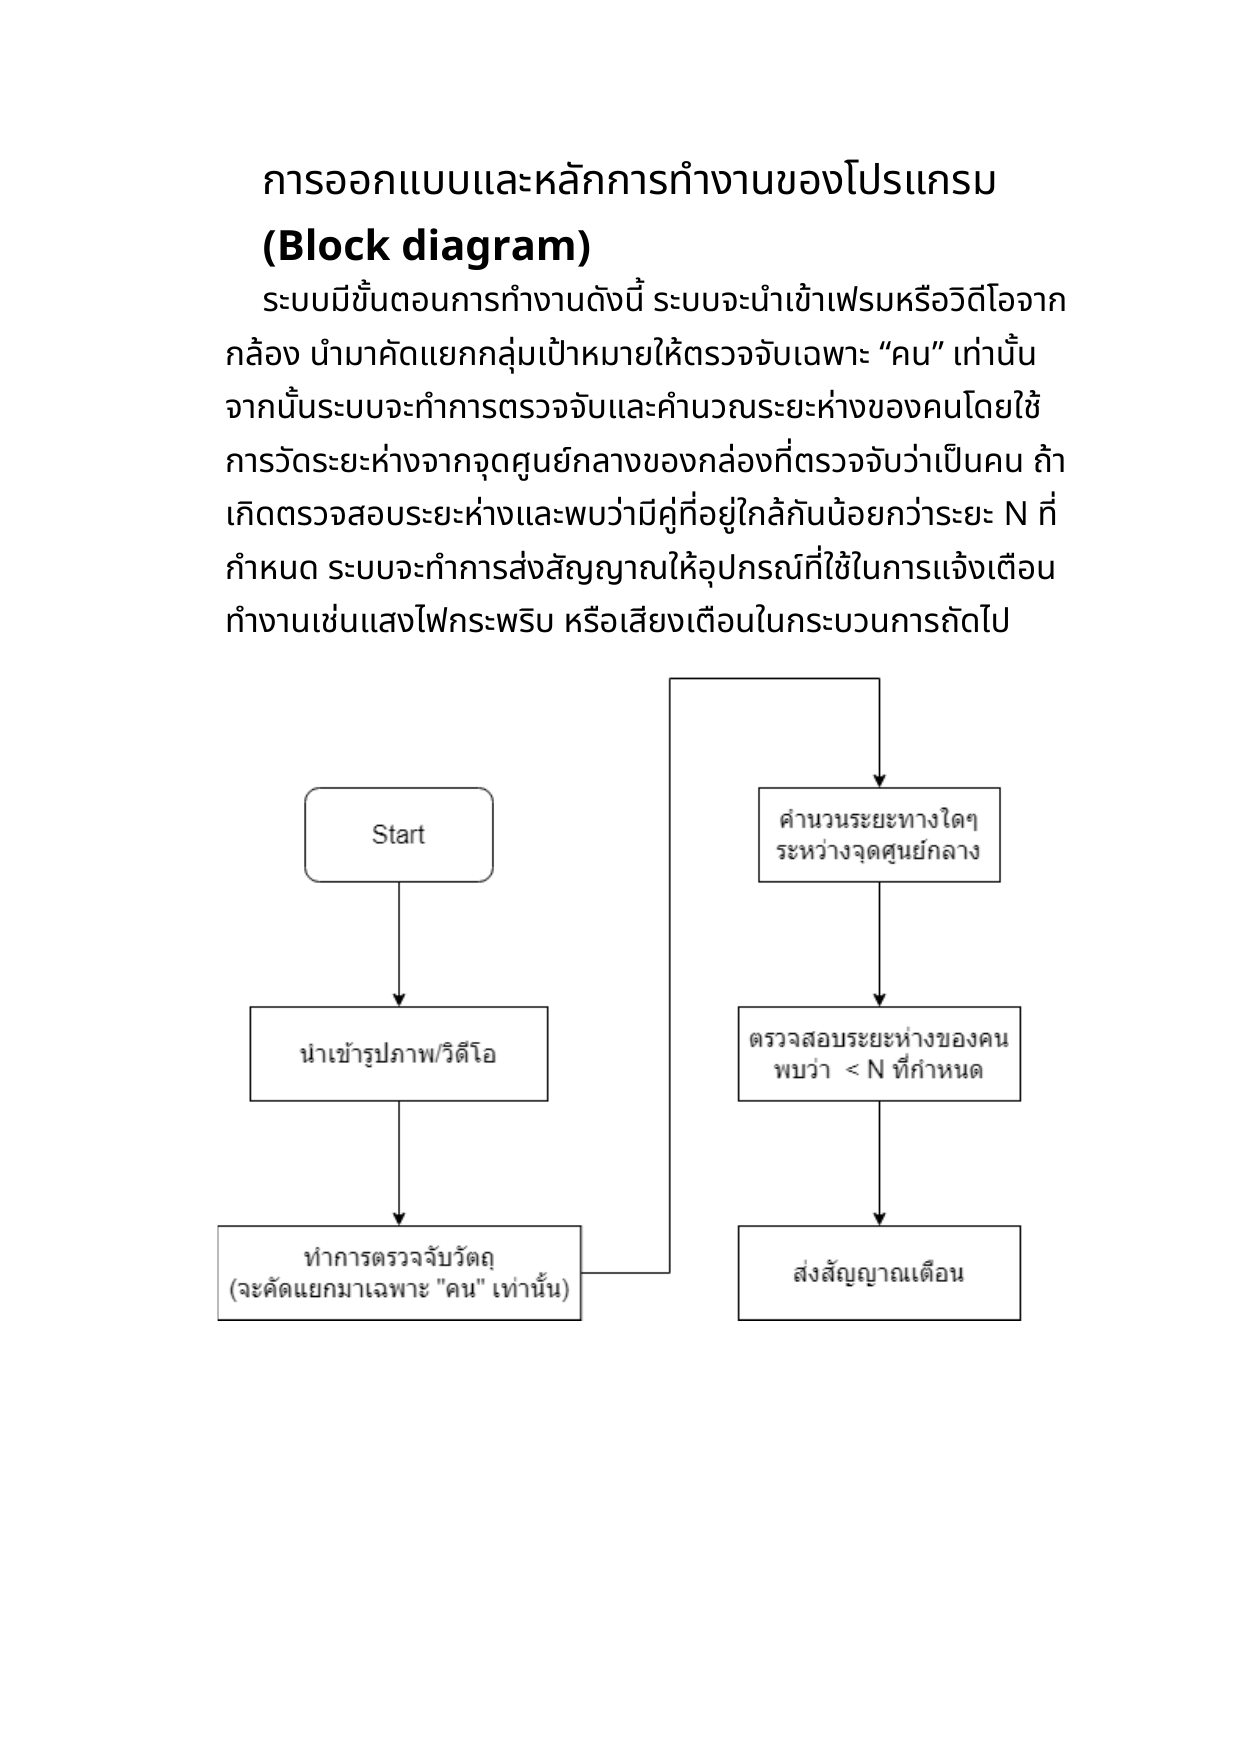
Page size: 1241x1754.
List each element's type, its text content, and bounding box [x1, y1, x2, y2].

picture [217, 667, 1023, 1321]
subtitle การออกแบบและหลักการทำงานของโปรแกรม (Block diagram) [262, 150, 1090, 273]
text ระบบมีขั้นตอนการทำงานดังนี้ ระบบจะนำเข้าเฟรมหรือวิดีโอจากกล้อง นำมาคัดแยกกลุ่มเป้าหมายให้ตรวจจับเฉพาะ “คน” เท่านั้น จากนั้นระบบจะทำการตรวจจับและคำนวณระยะห่างของคนโดยใช้การวัดระยะห่างจากจุดศูนย์กลางของกล่องที่ตรวจจับว่าเป็นคน ถ้าเกิดตรวจสอบระยะห่างและพบว่ามีคู่ที่อยู่ใกล้กันน้อยกว่าระยะ N ที่กำหนด ระบบจะทำการส่งสัญญาณให้อุปกรณ์ที่ใช้ในการแจ้งเตือนทำงานเช่นแสงไฟกระพริบ หรือเสียงเตือนในกระบวนการถัดไป [225, 276, 1090, 648]
